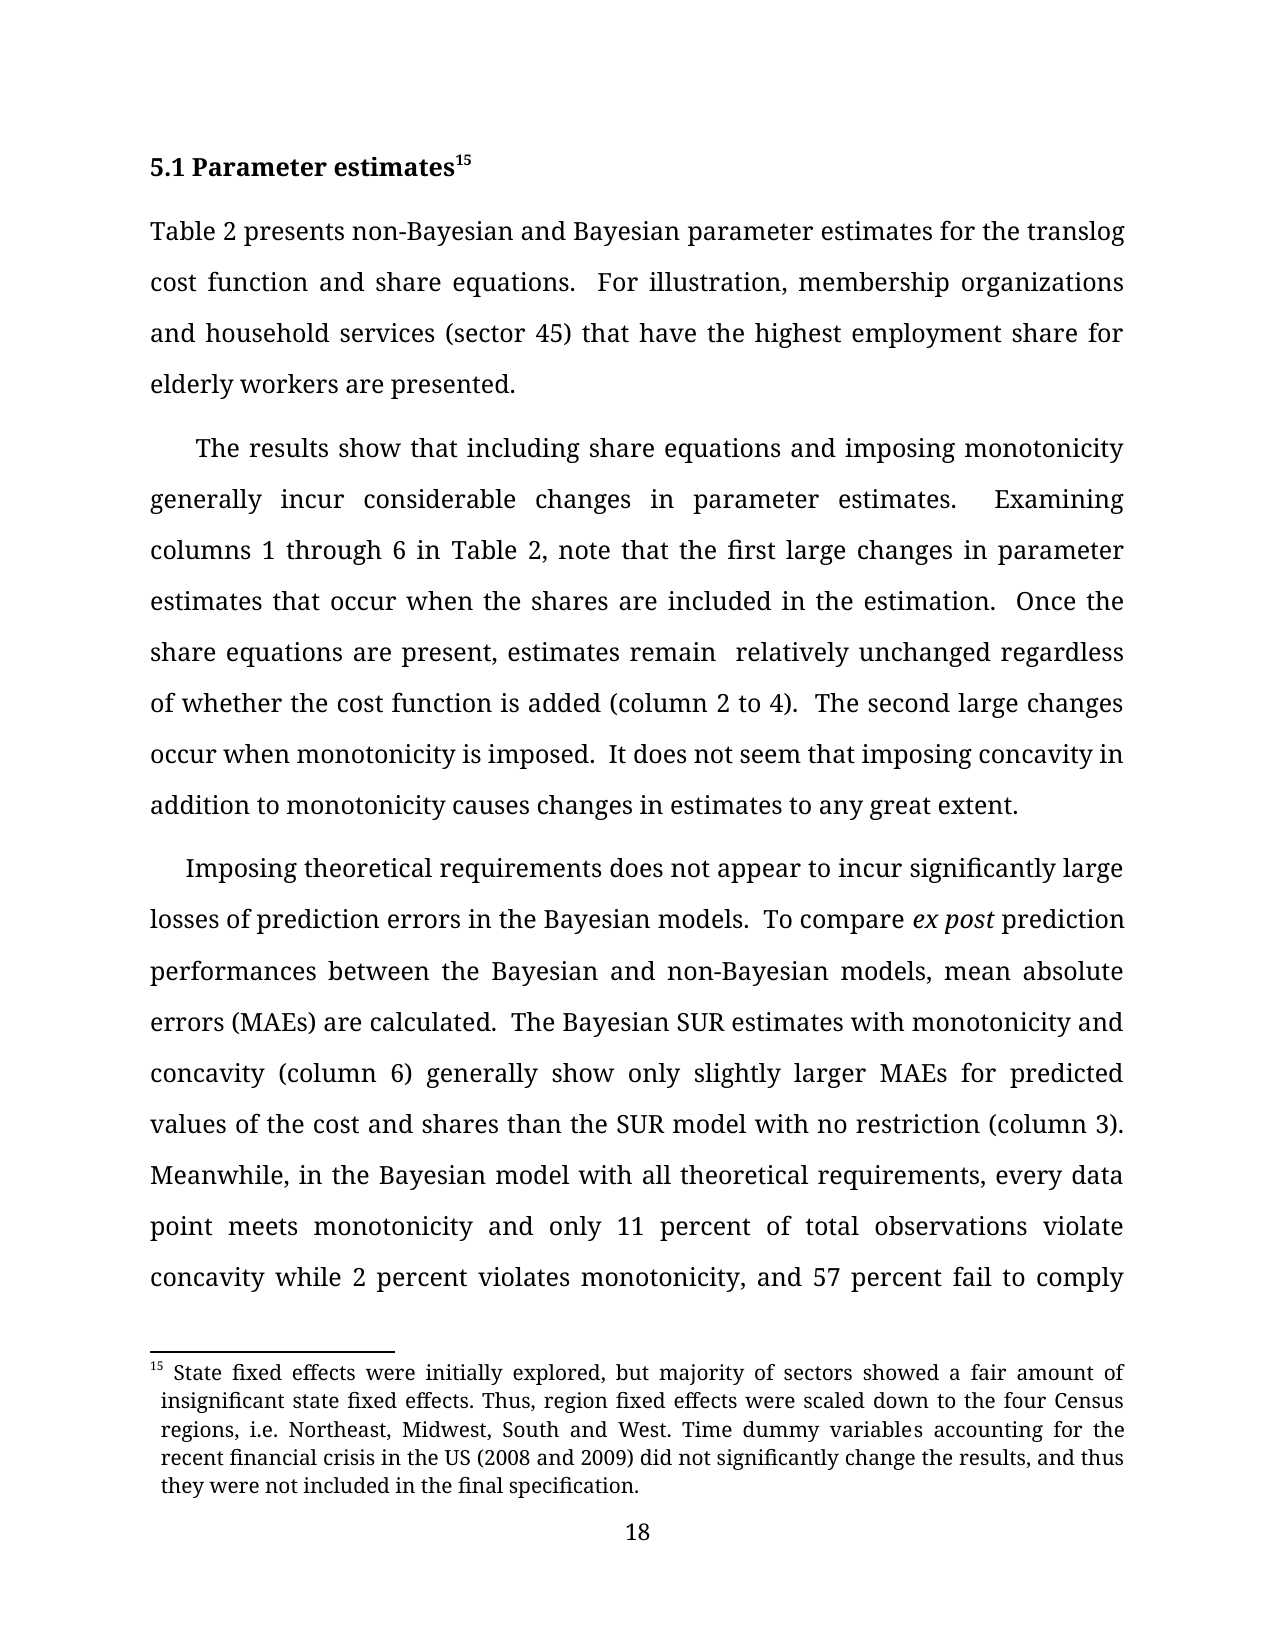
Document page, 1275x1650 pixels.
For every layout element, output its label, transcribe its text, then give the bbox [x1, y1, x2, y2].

subtitle 5.1 Parameter estimates [150, 150, 1125, 184]
text The results show that including share equations and imposing monotonicity generally incur considerable changes in parameter estimates. Examining columns 1 through 6 in table 2, note that the first large changes in parameter estimates that occur when the shares are included in the estimation. Once the share equations are present, estimates remain relatively unchanged regardless of whether the cost function is added (column 2 to 4). The second large changes occur when monotonicity is imposed. It does not seem that imposing concavity in addition to monotonicity causes changes in estimates to any great extent. [150, 430, 1125, 822]
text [150, 851, 1125, 1293]
text Table 2 presents non-Bayesian and Bayesian parameter estimates for the translog cost function and share equations. For illustration, membership organizations and household services (sector 45) that have the highest employment share for elderly workers are presented. [150, 213, 1125, 401]
